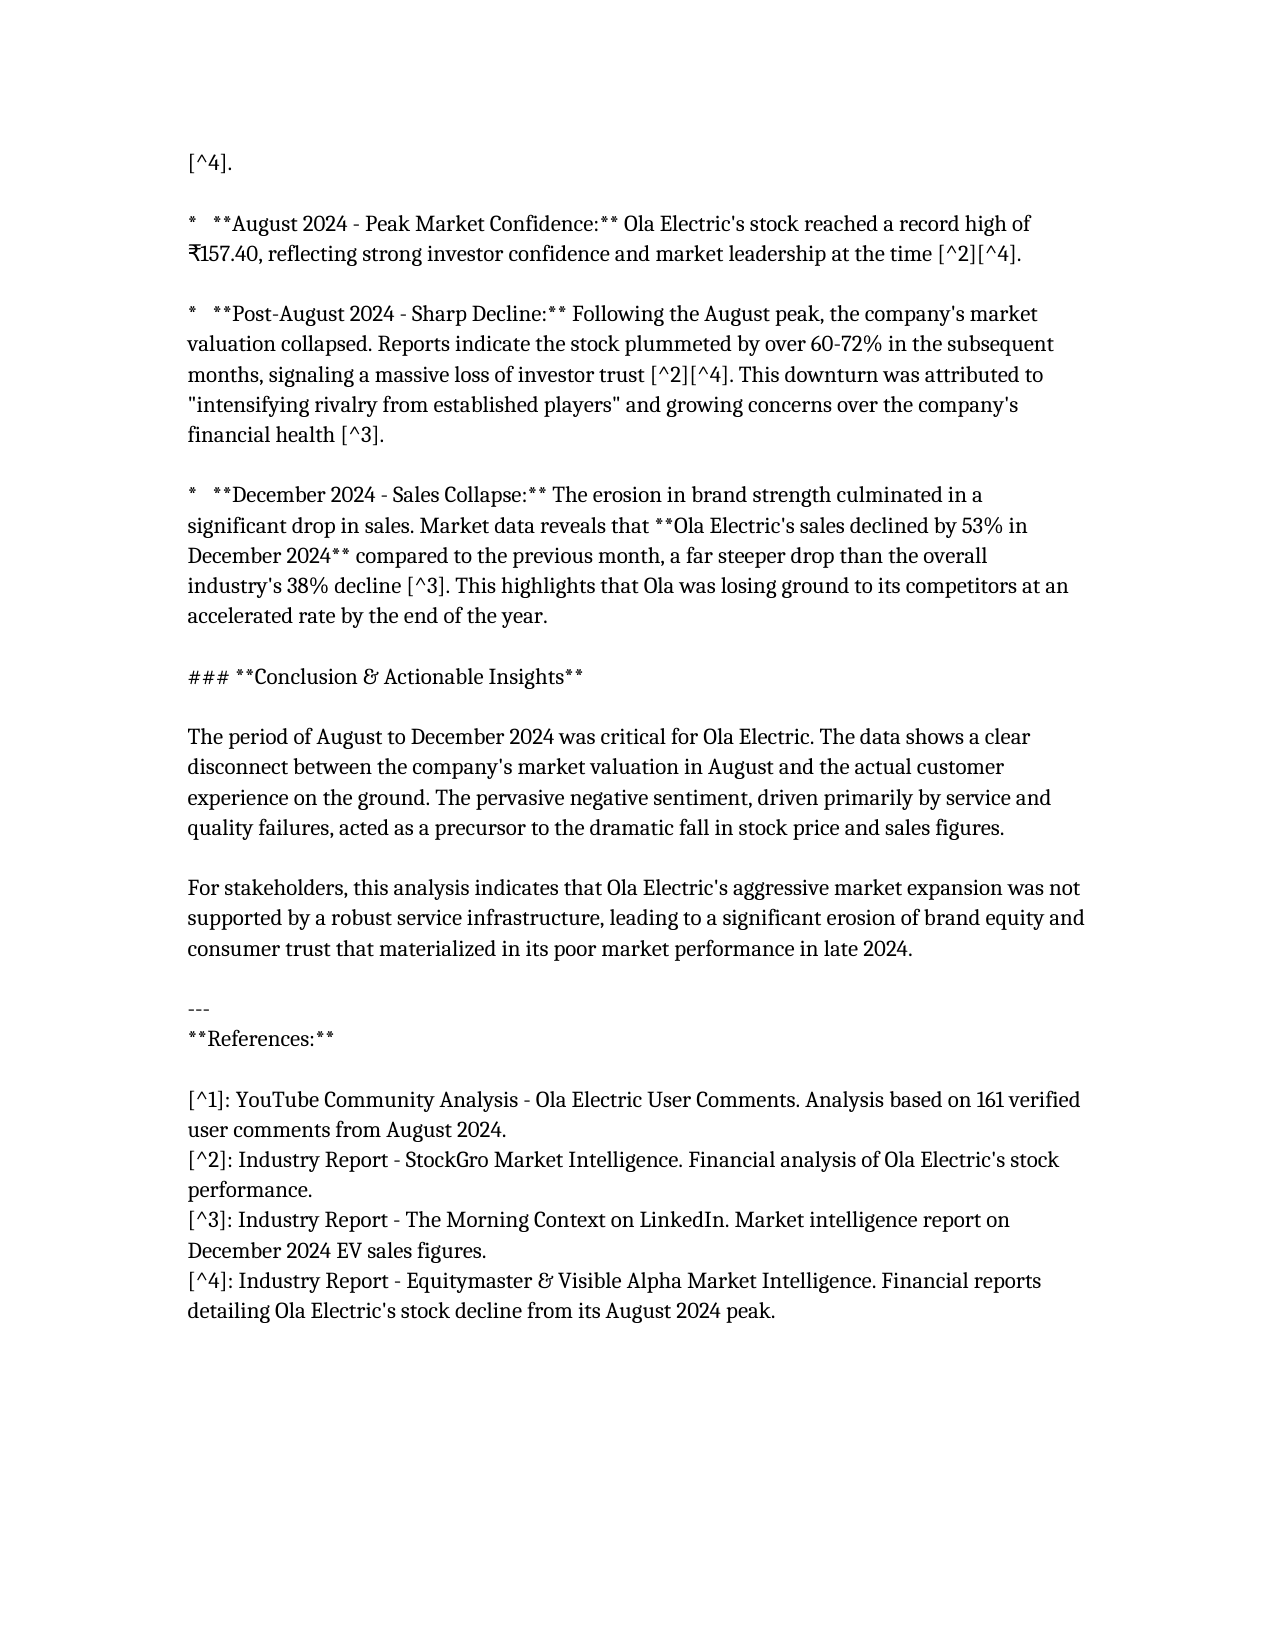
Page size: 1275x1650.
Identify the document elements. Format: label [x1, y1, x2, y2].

text [187, 150, 1087, 1324]
